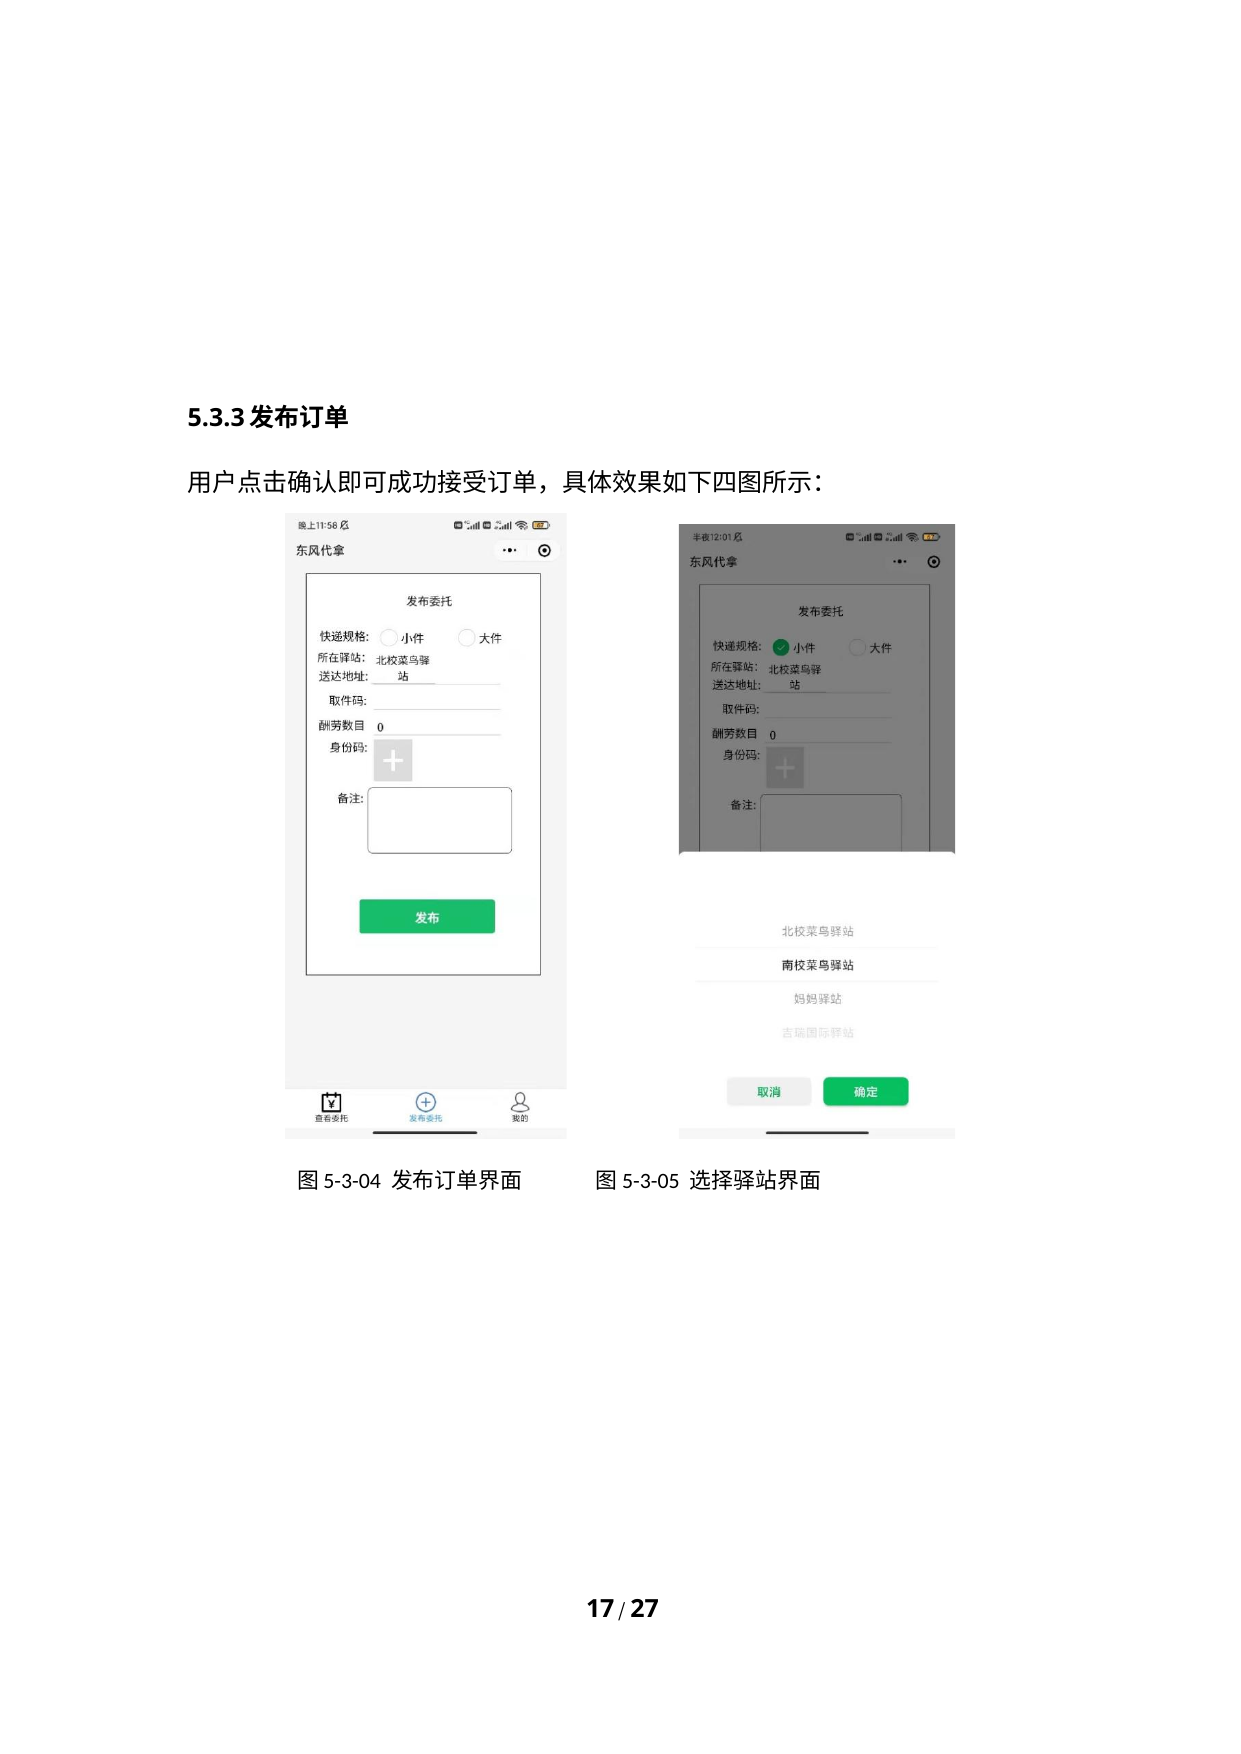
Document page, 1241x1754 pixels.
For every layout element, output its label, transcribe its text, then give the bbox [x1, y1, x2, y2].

text 用户点击确认即可成功接受订单，具体效果如下四图所示： [187, 448, 1053, 513]
picture [285, 513, 567, 1139]
text 5.3.3发布订单 [187, 383, 1053, 448]
text 图5-3-04 发布订单界面 图5-3-05 选择驿站界面 [187, 1163, 1053, 1196]
picture [678, 524, 956, 1139]
